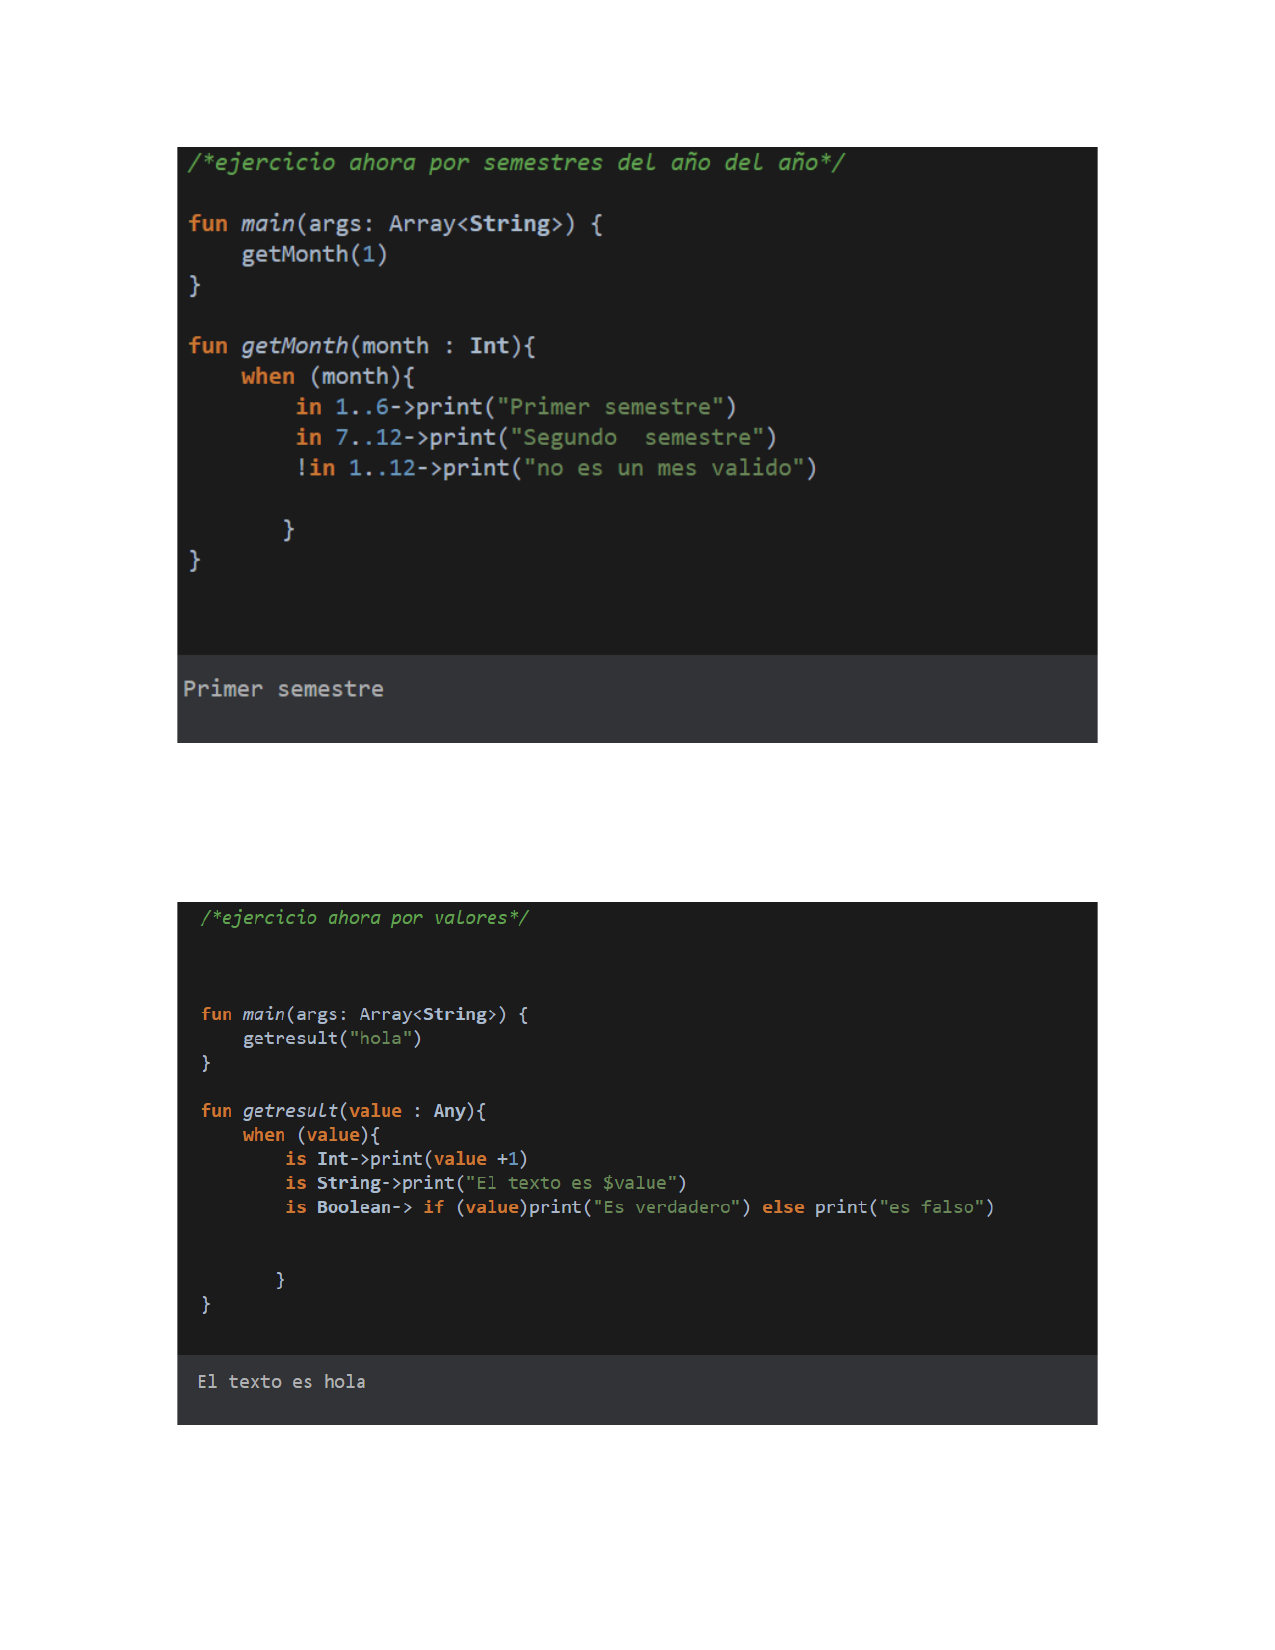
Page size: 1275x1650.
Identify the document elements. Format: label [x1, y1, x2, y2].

picture [177, 902, 1098, 1425]
picture [177, 147, 1098, 743]
